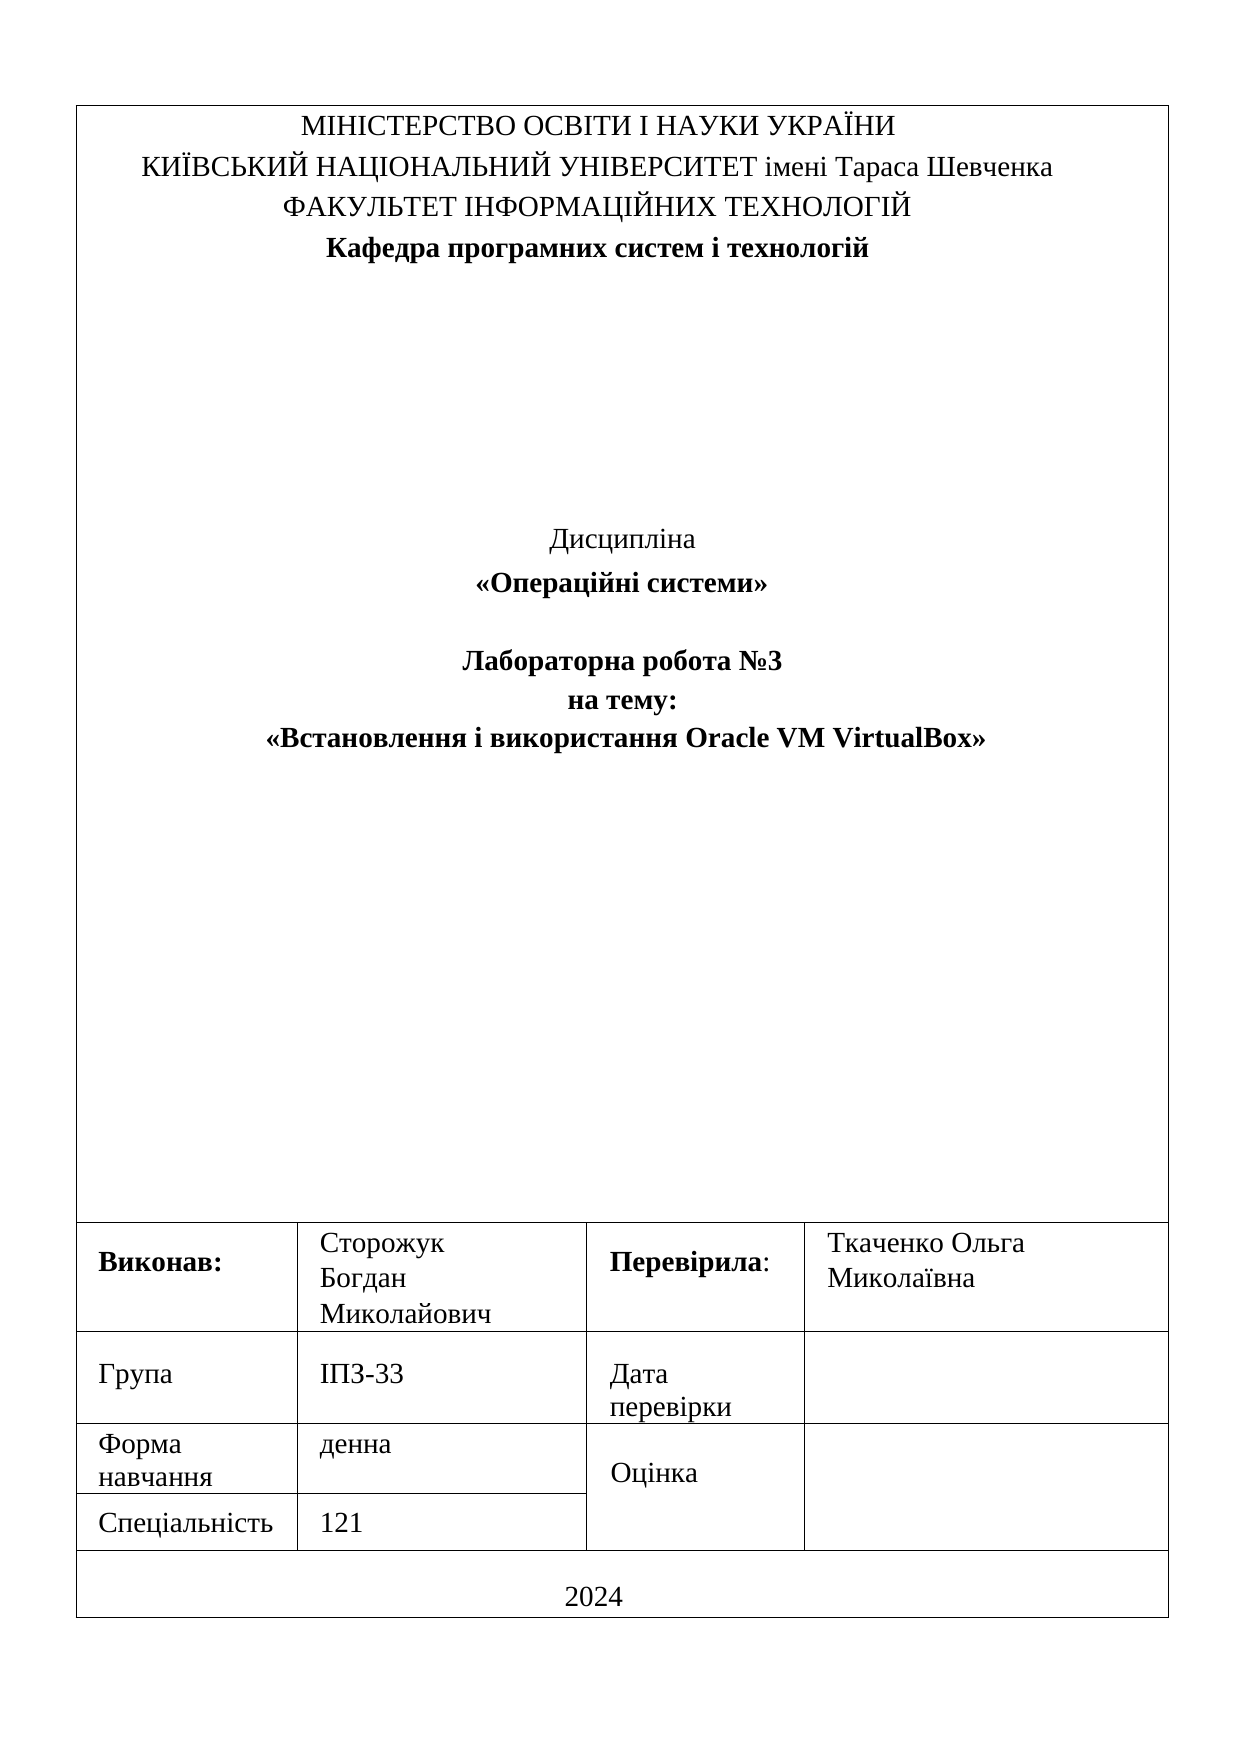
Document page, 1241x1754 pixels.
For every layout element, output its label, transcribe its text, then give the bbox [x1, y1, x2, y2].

table_cell Дата перевірки [587, 1332, 804, 1423]
table_cell Сторожук Богдан Миколайович [298, 1223, 586, 1331]
table_cell ІПЗ-33 [298, 1332, 586, 1423]
table_cell денна [298, 1424, 586, 1493]
table_cell 2024 [77, 1551, 1168, 1617]
table_cell Оцінка [587, 1424, 804, 1550]
table_header МІНІСТЕРСТВО ОСВІТИ І НАУКИ УКРАЇНИ КИЇВСЬКИЙ НАЦІОНАЛЬНИЙ УНІВЕРСИТЕТ імені Тараса Шевченка ФАКУЛЬТЕТ ІНФОРМАЦІЙНИХ ТЕХНОЛОГІЙ Кафедра програмних систем і технологій Дисципліна «Операційні системи» Лабораторна робота №3 на тему: «Встановлення і використання Oracle VM VirtualBox» [77, 106, 1168, 1222]
table_cell 121 [298, 1494, 586, 1550]
table_cell [805, 1332, 1168, 1423]
table_cell [805, 1424, 1168, 1550]
table_cell Форма навчання [77, 1424, 297, 1493]
table_cell Ткаченко Ольга Миколаївна [805, 1223, 1168, 1331]
table_cell Спеціальність [77, 1494, 297, 1550]
table_cell Перевірила: [587, 1223, 804, 1331]
table_cell Виконав: [77, 1223, 297, 1331]
table_cell Група [77, 1332, 297, 1423]
